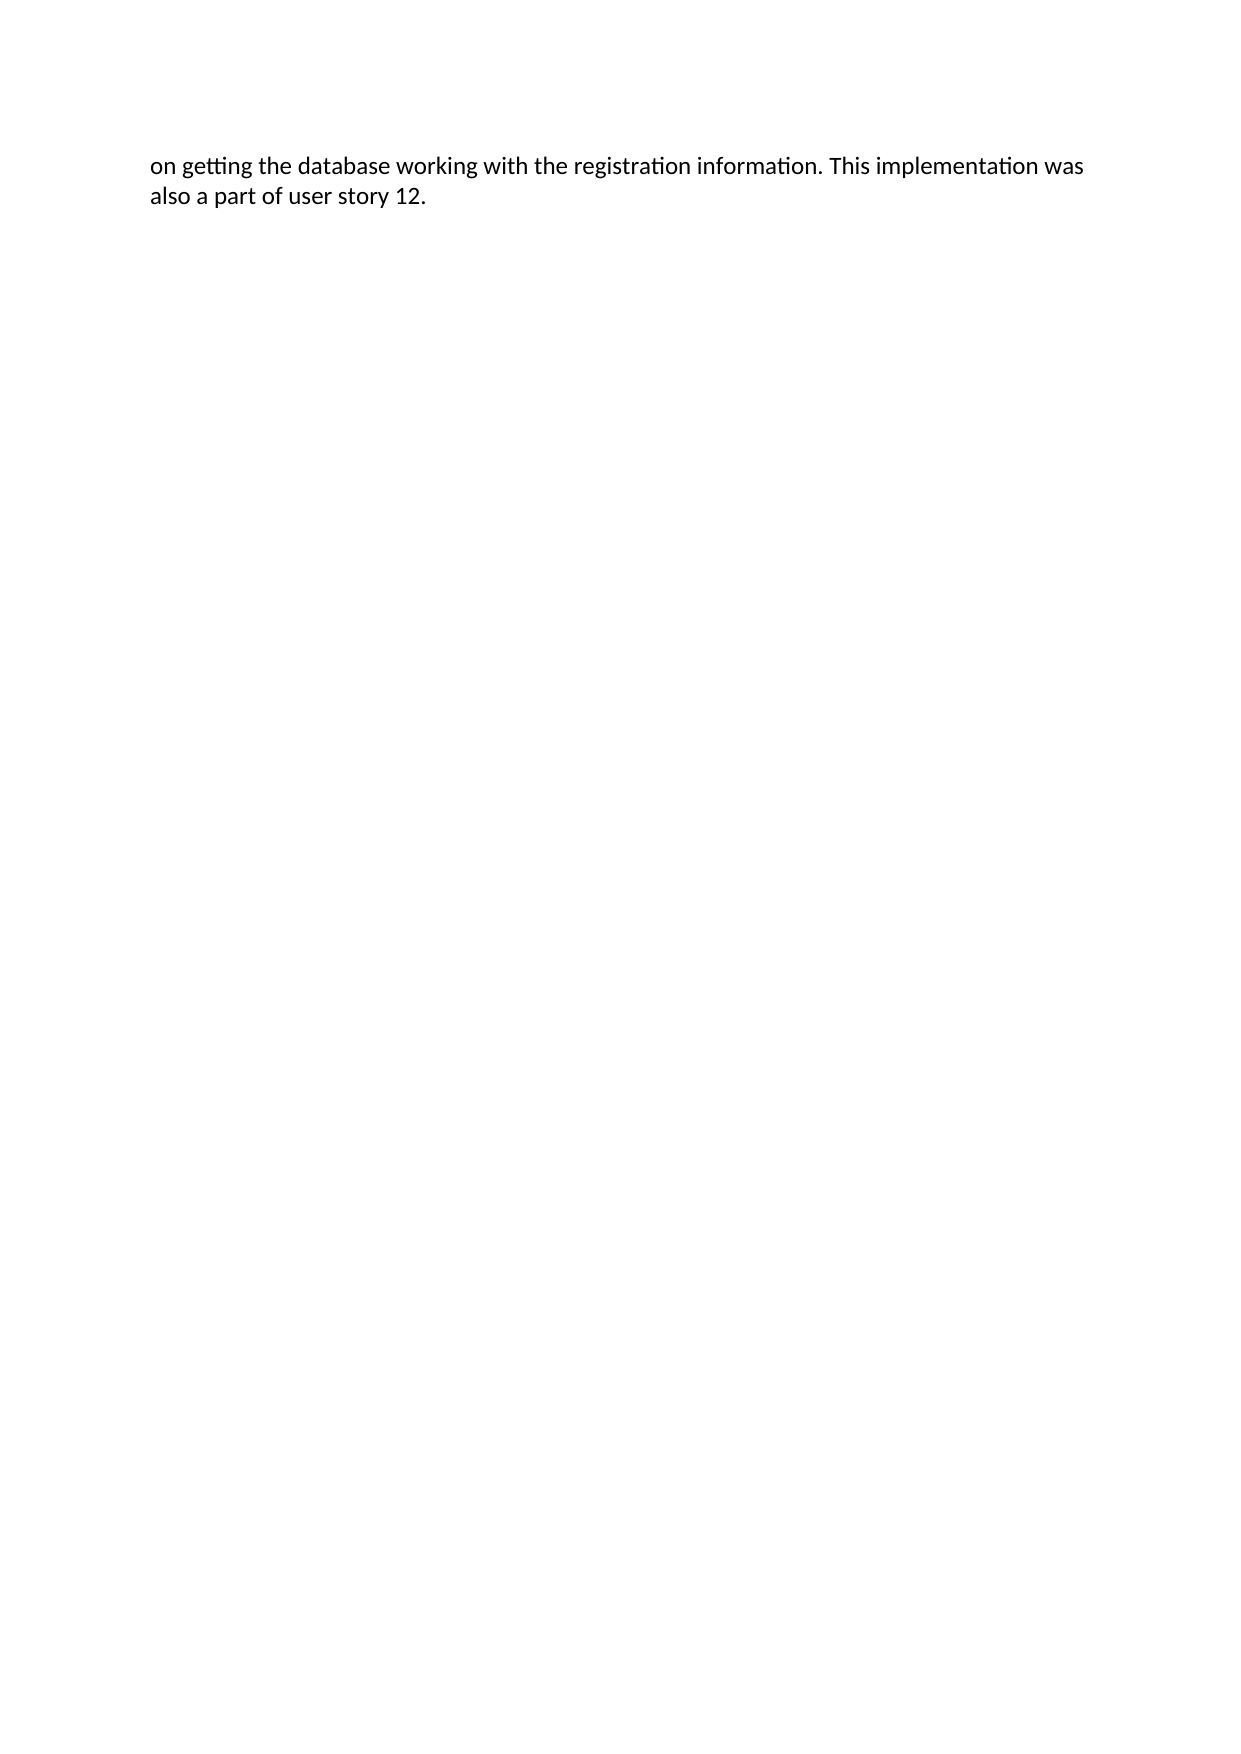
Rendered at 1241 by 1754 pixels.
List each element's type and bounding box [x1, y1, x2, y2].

text [150, 150, 1090, 211]
